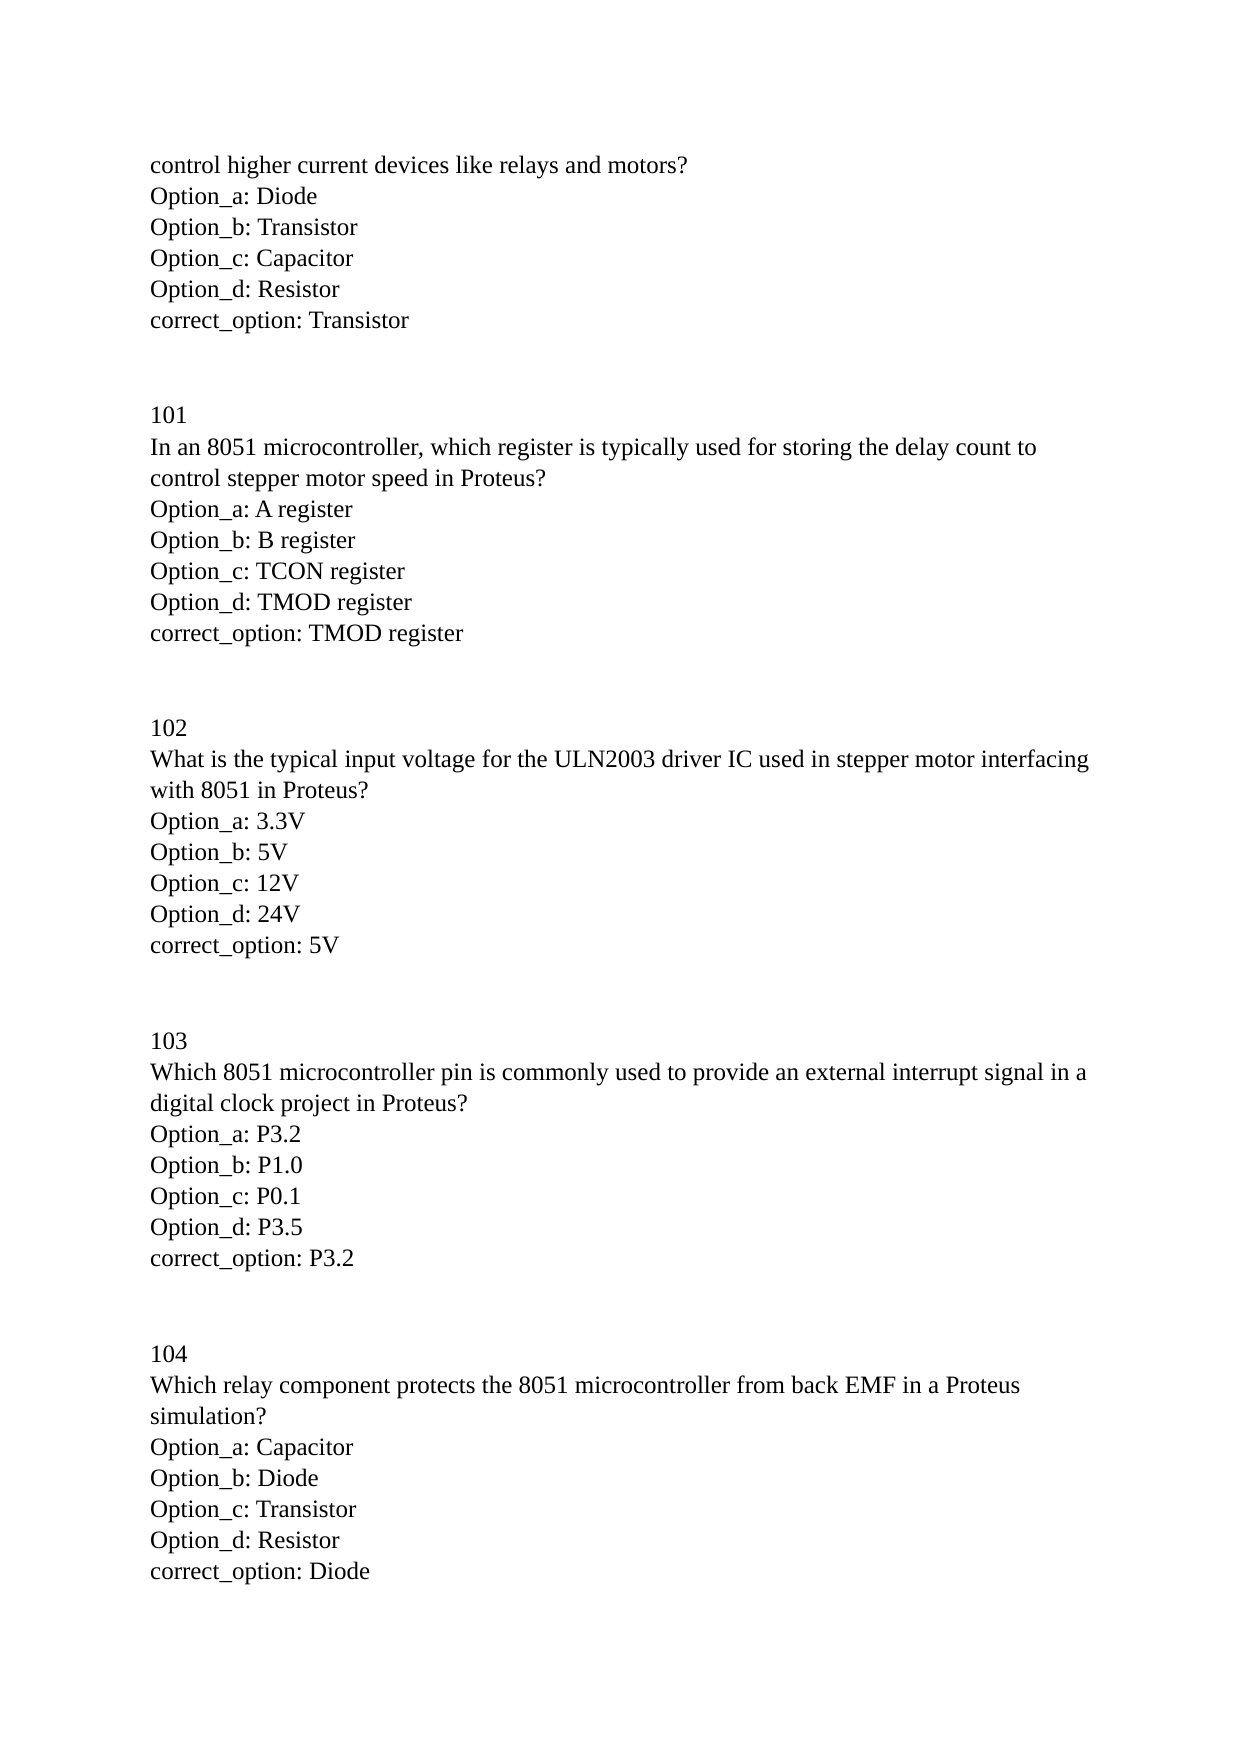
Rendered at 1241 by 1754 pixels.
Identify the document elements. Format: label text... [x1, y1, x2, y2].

text 103 Which 8051 microcontroller pin is commonly used to provide an external interrupt signal in a digital clock project in Proteus? Option_a: P3.2 Option_b: P1.0 Option_c: P0.1 Option_d: P3.5 correct_option: P3.2 [150, 1026, 1090, 1272]
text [150, 150, 1090, 334]
text 102 What is the typical input voltage for the ULN2003 driver IC used in stepper motor interfacing with 8051 in Proteus? Option_a: 3.3V Option_b: 5V Option_c: 12V Option_d: 24V correct_option: 5V [150, 713, 1090, 959]
text 104 Which relay component protects the 8051 microcontroller from back EMF in a Proteus simulation? Option_a: Capacitor Option_b: Diode Option_c: Transistor Option_d: Resistor correct_option: Diode [150, 1339, 1090, 1585]
text 101 In an 8051 microcontroller, which register is typically used for storing the delay count to control stepper motor speed in Proteus? Option_a: A register Option_b: B register Option_c: TCON register Option_d: TMOD register correct_option: TMOD register [150, 401, 1090, 647]
